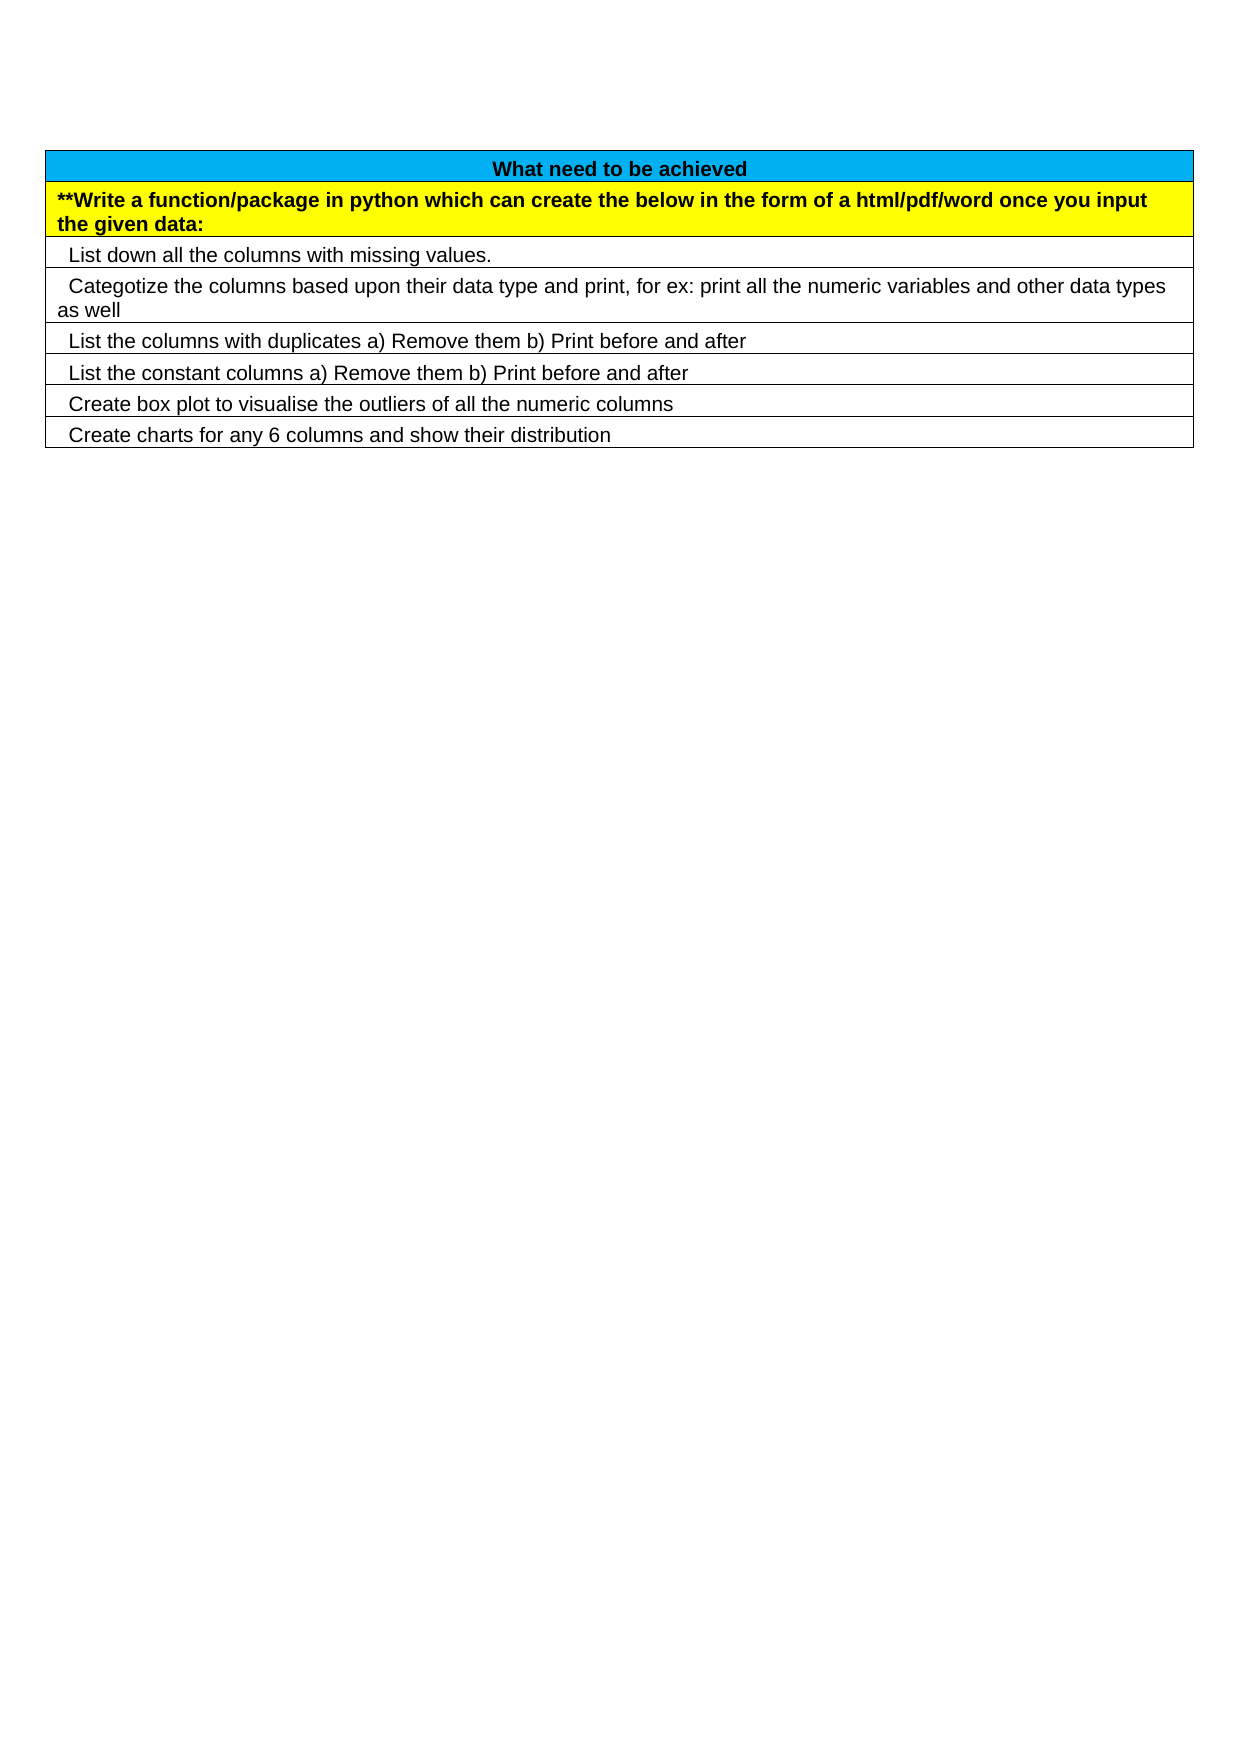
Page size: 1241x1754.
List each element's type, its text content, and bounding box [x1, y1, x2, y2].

table_cell List down all the columns with missing values. [46, 237, 1193, 267]
table_cell Create box plot to visualise the outliers of all the numeric columns [46, 385, 1193, 416]
table_cell Categotize the columns based upon their data type and print, for ex: print all the numeric variables and other data types as well [46, 268, 1193, 322]
table_cell List the constant columns a) Remove them b) Print before and after [46, 354, 1193, 384]
table_cell Create charts for any 6 columns and show their distribution [46, 417, 1193, 447]
table_header What need to be achieved [46, 151, 1193, 181]
table_cell List the columns with duplicates a) Remove them b) Print before and after [46, 323, 1193, 353]
table_cell **Write a function/package in python which can create the below in the form of a html/pdf/word once you input the given data: [46, 182, 1193, 236]
